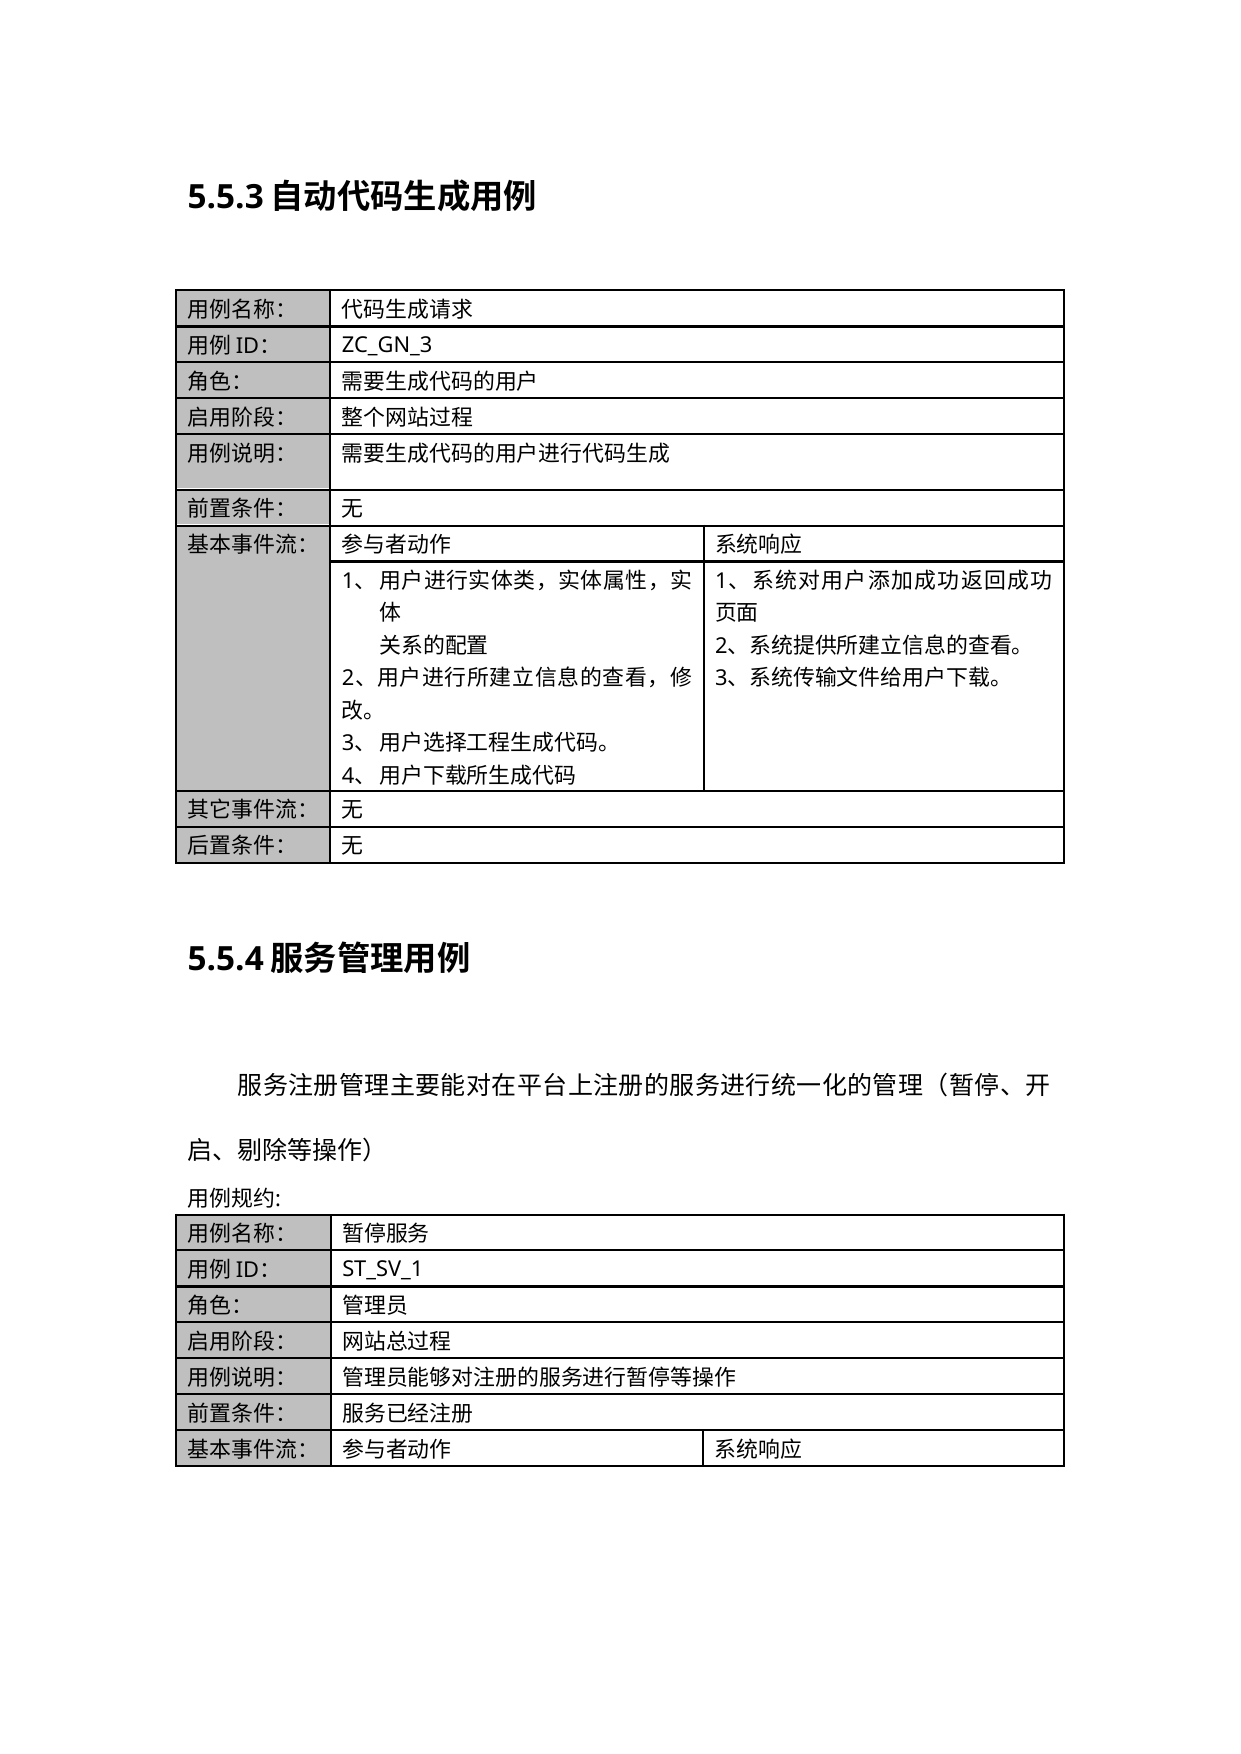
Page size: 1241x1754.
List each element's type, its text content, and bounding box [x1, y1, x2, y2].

table_cell 用例说明： [177, 435, 329, 488]
table_cell 角色： [177, 363, 329, 397]
table_cell 基本事件流： [177, 527, 329, 790]
table_header 用例名称： [177, 1216, 330, 1249]
table_cell 系统响应 [704, 1431, 1063, 1465]
text 服务注册管理主要能对在平台上注册的服务进行统一化的管理（暂停、开启、剔除等操作） [187, 1051, 1053, 1181]
table_cell 无 [331, 828, 1063, 862]
table_cell 参与者动作 [331, 527, 703, 560]
table_cell 服务已经注册 [332, 1395, 1063, 1429]
table_cell 前置条件： [177, 1395, 330, 1429]
table_cell 启用阶段： [177, 1323, 330, 1357]
table_cell 用例说明： [177, 1359, 330, 1393]
table_cell 需要生成代码的用户进行代码生成 [331, 435, 1063, 488]
table_cell ST_SV_1 [332, 1251, 1063, 1285]
table_cell 无 [331, 491, 1063, 524]
table_header 暂停服务 [332, 1216, 1063, 1249]
table_cell 后置条件： [177, 828, 329, 862]
text 用例规约: [187, 1181, 1053, 1213]
table_cell 参与者动作 [332, 1431, 702, 1465]
table_cell 基本事件流： [177, 1431, 330, 1465]
table_cell 网站总过程 [332, 1323, 1063, 1357]
table_header 用例名称： [177, 291, 329, 325]
table_cell 整个网站过程 [331, 399, 1063, 433]
table_cell 管理员能够对注册的服务进行暂停等操作 [332, 1359, 1063, 1393]
table_cell 角色： [177, 1288, 330, 1321]
table_header 代码生成请求 [331, 291, 1063, 325]
table_cell 用例ID： [177, 328, 329, 361]
subtitle 5.5.3自动代码生成用例 [187, 162, 1053, 227]
table_cell 前置条件： [177, 491, 329, 524]
table_cell 其它事件流： [177, 792, 329, 826]
subtitle 5.5.4服务管理用例 [187, 923, 1053, 988]
table_cell 需要生成代码的用户 [331, 363, 1063, 397]
table_cell 1、系统对用户添加成功返回成功页面 2、系统提供所建立信息的查看。 3、系统传输文件给用户下载。 [705, 563, 1063, 790]
table_cell 启用阶段： [177, 399, 329, 433]
table_cell 用例ID： [177, 1251, 330, 1285]
table_cell 系统响应 [705, 527, 1063, 560]
table_cell 无 [331, 792, 1063, 826]
table_cell ZC_GN_3 [331, 328, 1063, 361]
table_cell 管理员 [332, 1288, 1063, 1321]
table_cell 用户进行实体类，实体属性，实体 关系的配置 2、用户进行所建立信息的查看，修改。 用户选择工程生成代码。 用户下载所生成代码 [331, 563, 703, 790]
